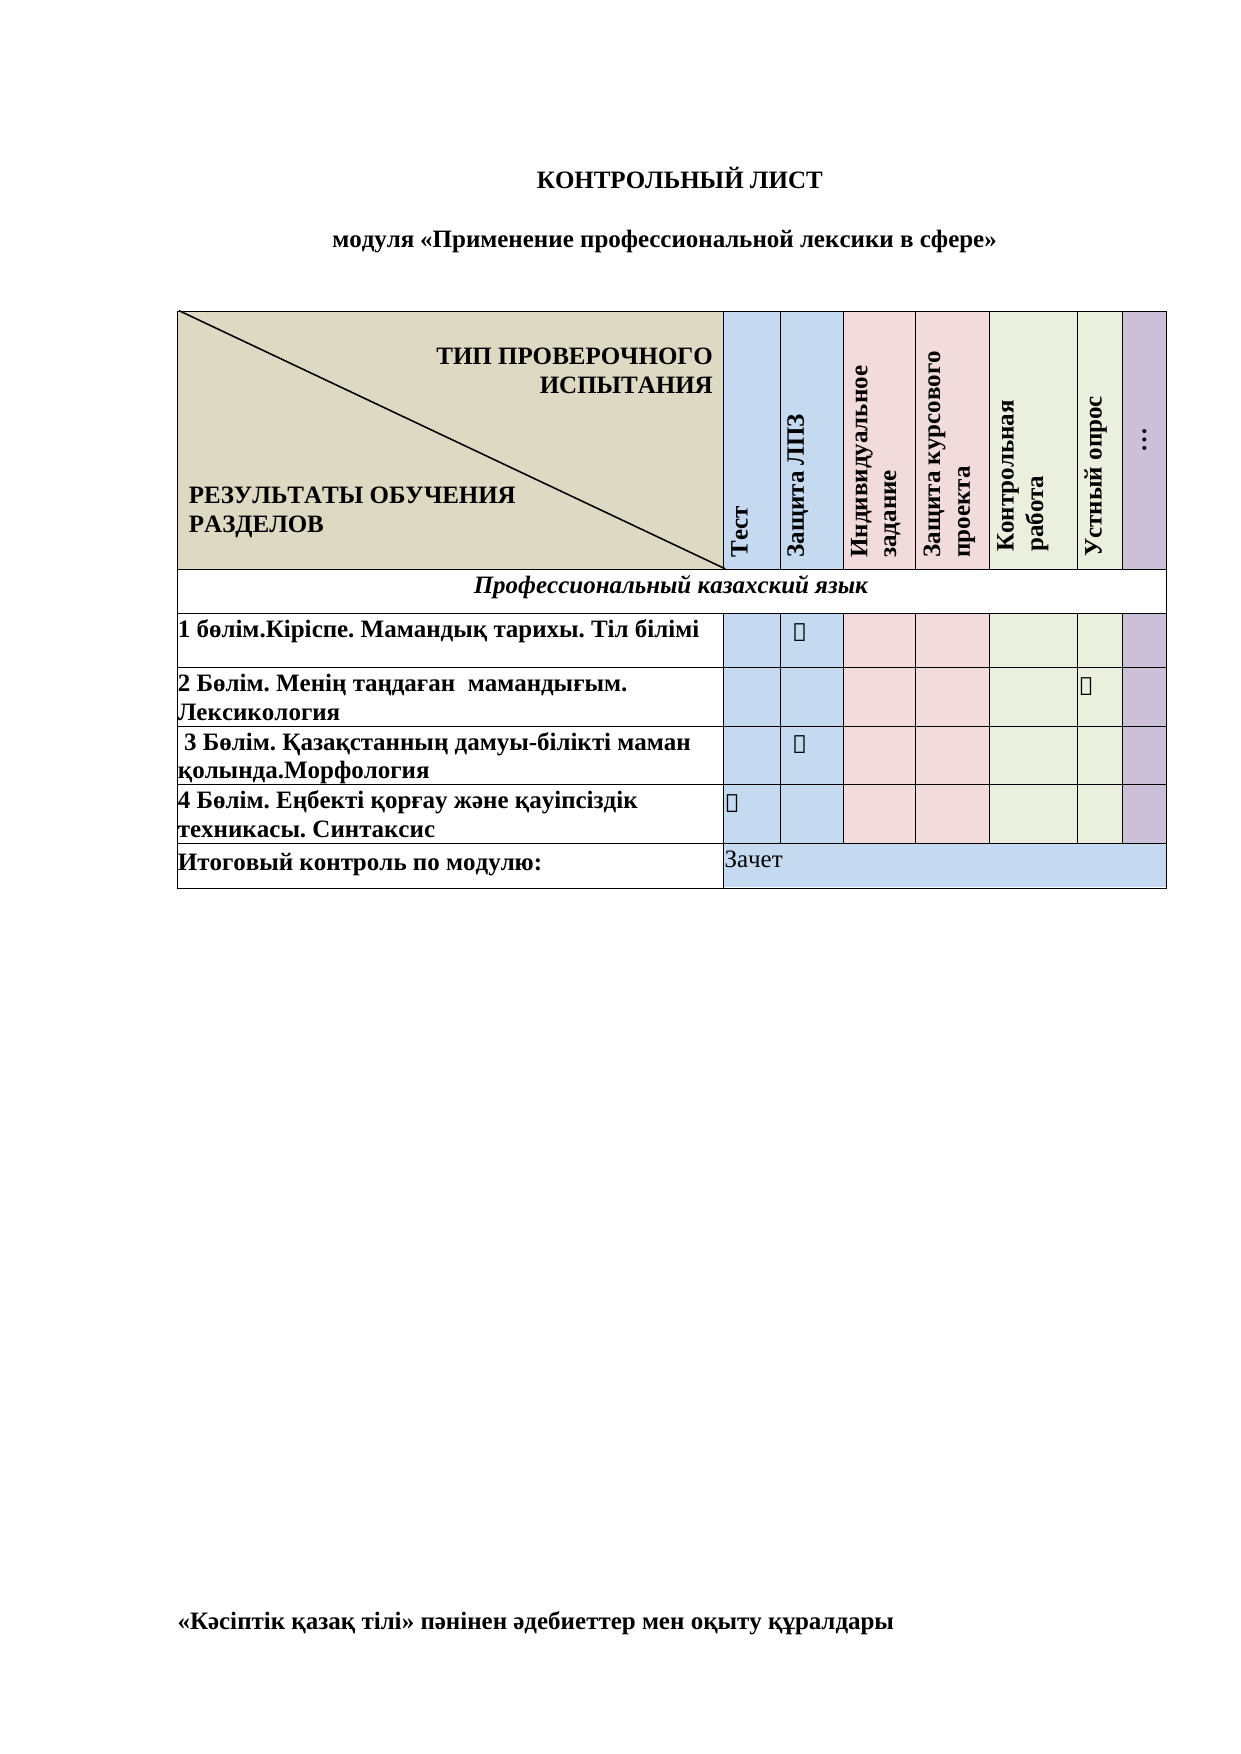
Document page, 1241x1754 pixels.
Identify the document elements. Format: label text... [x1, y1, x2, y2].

table_cell [781, 785, 843, 843]
table_cell [990, 727, 1077, 784]
table_header ТИП ПРОВЕРОЧНОГО ИСПЫТАНИЯ РЕЗУЛЬТАТЫ ОБУЧЕНИЯ РАЗДЕЛОВ [186, 312, 723, 566]
table_cell [844, 668, 915, 726]
table_header Защита курсового проекта [916, 312, 989, 569]
table_cell  [781, 727, 843, 784]
table_cell [1078, 614, 1122, 667]
table_cell [916, 785, 989, 843]
table_cell  [1078, 668, 1122, 726]
table_cell [781, 668, 843, 726]
table_cell [724, 668, 780, 726]
table_cell [1078, 785, 1122, 843]
table_cell [844, 727, 915, 784]
table_cell [990, 614, 1077, 667]
table_cell Итоговый контроль по модулю: [178, 844, 723, 887]
table_header Защита ЛПЗ [781, 312, 843, 569]
table_cell 2 Бөлім. Менің таңдаған мамандығым. Лексикология [178, 668, 723, 726]
table_cell [844, 785, 915, 843]
text КОНТРОЛЬНЫЙ ЛИСТ [207, 165, 1152, 194]
table_cell [916, 727, 989, 784]
text модуля «Применение профессиональной лексики в сфере» [177, 224, 1152, 253]
table_cell Профессиональный казахский язык [178, 570, 1166, 613]
table_cell [724, 727, 780, 784]
table_cell Зачет [724, 844, 1166, 887]
table_cell [1123, 614, 1166, 667]
table_header Тест [724, 312, 780, 569]
table_header Индивидуальное задание [844, 312, 915, 569]
table_cell [844, 614, 915, 667]
table_cell  [724, 785, 780, 843]
table_cell [1123, 668, 1166, 726]
table_header Контрольная работа [990, 312, 1077, 569]
table_cell 1 бөлім.Кіріспе. Мамандық тарихы. Тіл білімі [178, 614, 723, 667]
table_header ТИП ПРОВЕРОЧНОГО ИСПЫТАНИЯ РЕЗУЛЬТАТЫ ОБУЧЕНИЯ РАЗДЕЛОВ [178, 312, 721, 569]
table_header Устный опрос [1078, 312, 1122, 569]
table_cell [1123, 785, 1166, 843]
table_cell [1078, 727, 1122, 784]
table_cell [990, 668, 1077, 726]
table_header … [1123, 312, 1166, 569]
table_cell  [781, 614, 843, 667]
table_cell [990, 785, 1077, 843]
text «Кәсіптік қазақ тілі» пәнінен әдебиеттер мен оқыту құралдары [177, 1606, 1152, 1635]
table_cell [1123, 727, 1166, 784]
table_cell [916, 668, 989, 726]
table_cell 3 Бөлім. Қазақстанның дамуы-білікті маман қолында.Морфология [178, 727, 723, 784]
table_cell [724, 614, 780, 667]
table_cell 4 Бөлім. Еңбекті қорғау және қауіпсіздік техникасы. Синтаксис [178, 785, 723, 843]
table_cell [916, 614, 989, 667]
